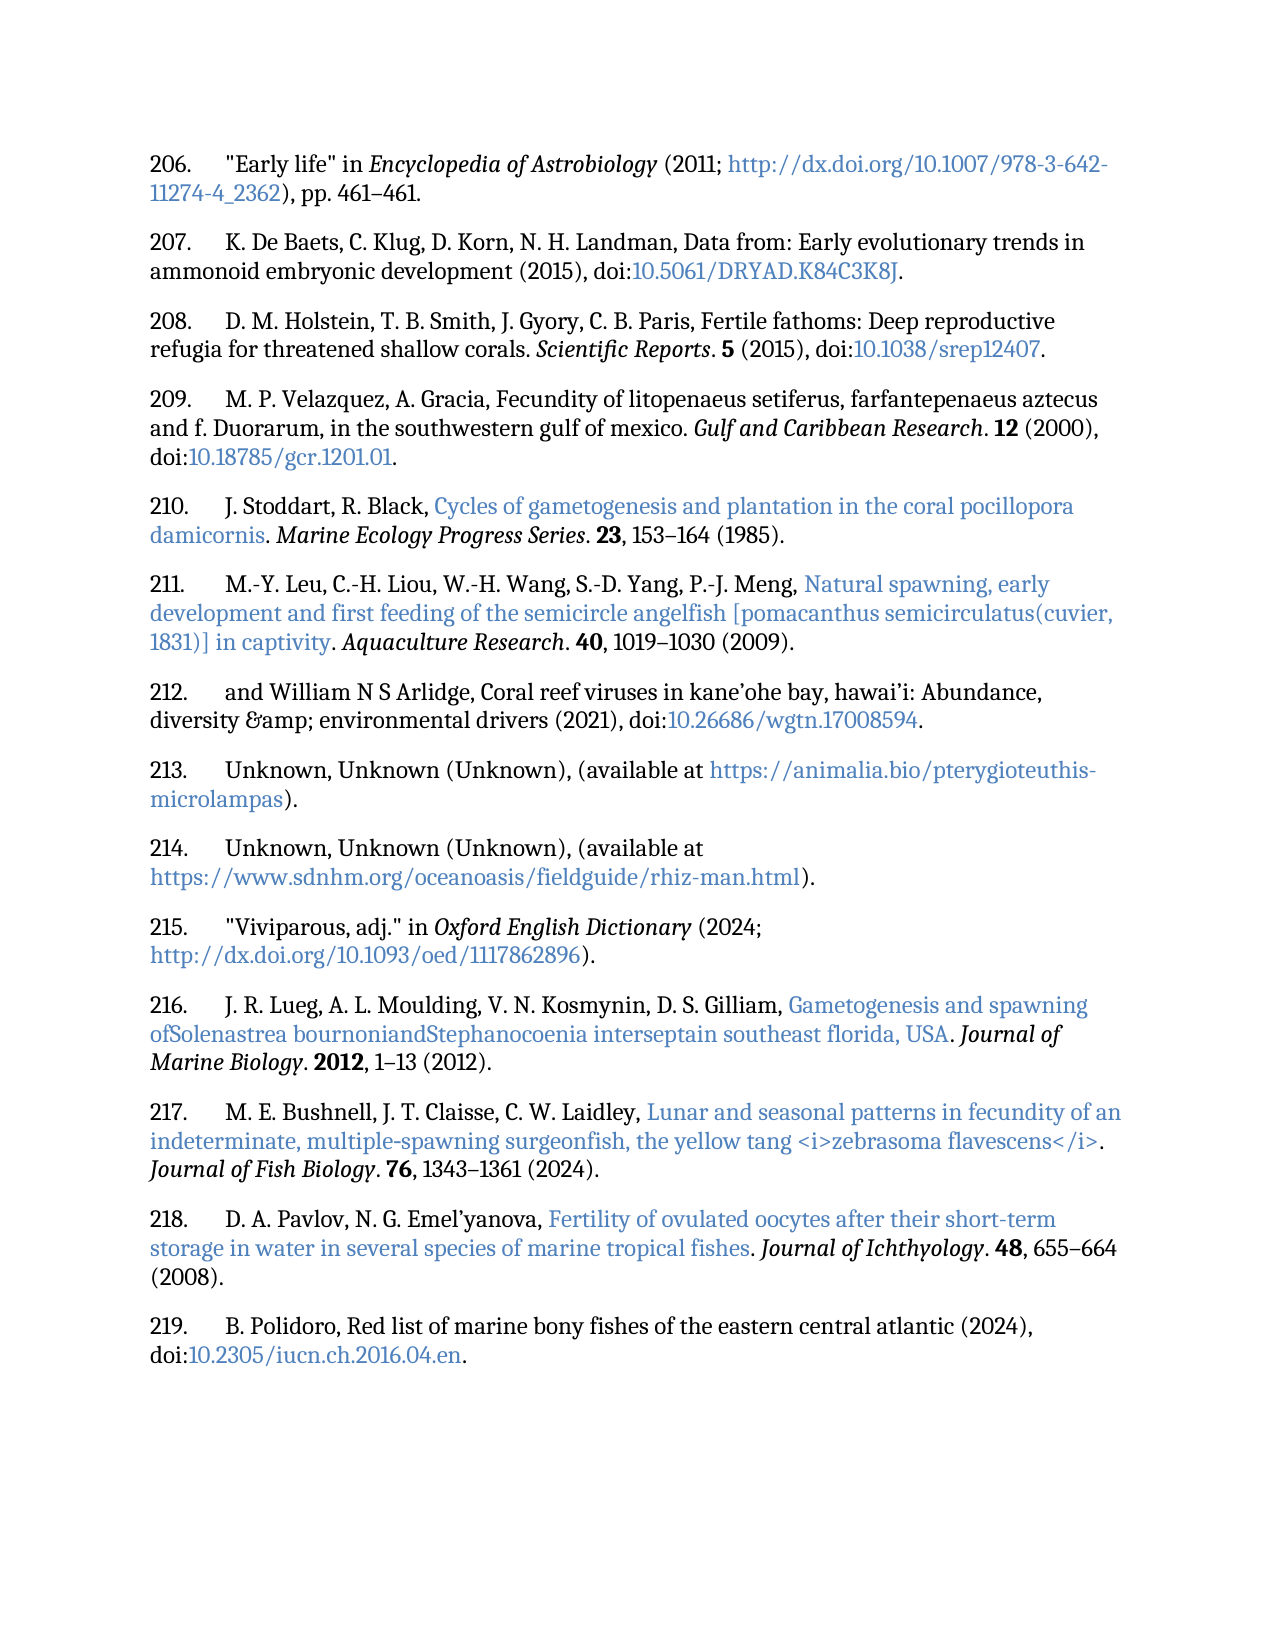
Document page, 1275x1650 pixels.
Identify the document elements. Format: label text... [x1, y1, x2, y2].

text 214. Unknown, Unknown (Unknown), (available at https://www.sdnhm.org/oceanoasis/fieldguide/rhiz-man.html). [150, 834, 1125, 892]
text 219. B. Polidoro, Red list of marine bony fishes of the eastern central atlantic (2024), doi:10.2305/iucn.ch.2016.04.en. [150, 1312, 1125, 1369]
text 212. and William N S Arlidge, Coral reef viruses in kane’ohe bay, hawai’i: Abundance, diversity &amp; environmental drivers (2021), doi:10.26686/wgtn.17008594. [150, 677, 1125, 735]
text 216. J. R. Lueg, A. L. Moulding, V. N. Kosmynin, D. S. Gilliam, Gametogenesis and spawning ofSolenastrea bournoniandStephanocoenia interseptain southeast florida, USA. Journal of Marine Biology. 2012, 1–13 (2012). [150, 991, 1125, 1077]
text 207. K. De Baets, C. Klug, D. Korn, N. H. Landman, Data from: Early evolutionary trends in ammonoid embryonic development (2015), doi:10.5061/DRYAD.K84C3K8J. [150, 228, 1125, 286]
text 211. M.-Y. Leu, C.-H. Liou, W.-H. Wang, S.-D. Yang, P.-J. Meng, Natural spawning, early development and first feeding of the semicircle angelfish [pomacanthus semicirculatus(cuvier, 1831)] in captivity. Aquaculture Research. 40, 1019–1030 (2009). [150, 570, 1125, 657]
text 209. M. P. Velazquez, A. Gracia, Fecundity of litopenaeus setiferus, farfantepenaeus aztecus and f. Duorarum, in the southwestern gulf of mexico. Gulf and Caribbean Research. 12 (2000), doi:10.18785/gcr.1201.01. [150, 385, 1125, 471]
text 213. Unknown, Unknown (Unknown), (available at https://animalia.bio/pterygioteuthis-microlampas). [150, 756, 1125, 813]
text 210. J. Stoddart, R. Black, Cycles of gametogenesis and plantation in the coral pocillopora damicornis. Marine Ecology Progress Series. 23, 153–164 (1985). [150, 492, 1125, 549]
text 206. "Early life" in Encyclopedia of Astrobiology (2011; http://dx.doi.org/10.1007/978-3-642-11274-4_2362), pp. 461–461. [150, 150, 1125, 207]
text 208. D. M. Holstein, T. B. Smith, J. Gyory, C. B. Paris, Fertile fathoms: Deep reproductive refugia for threatened shallow corals. Scientific Reports. 5 (2015), doi:10.1038/srep12407. [150, 307, 1125, 364]
text 218. D. A. Pavlov, N. G. Emel’yanova, Fertility of ovulated oocytes after their short-term storage in water in several species of marine tropical fishes. Journal of Ichthyology. 48, 655–664 (2008). [150, 1205, 1125, 1291]
text 215. "Viviparous, adj." in Oxford English Dictionary (2024; http://dx.doi.org/10.1093/oed/1117862896). [150, 912, 1125, 970]
text 217. M. E. Bushnell, J. T. Claisse, C. W. Laidley, Lunar and seasonal patterns in fecundity of an indeterminate, multiple‐spawning surgeonfish, the yellow tang <i>zebrasoma flavescens</i>. Journal of Fish Biology. 76, 1343–1361 (2024). [150, 1098, 1125, 1184]
